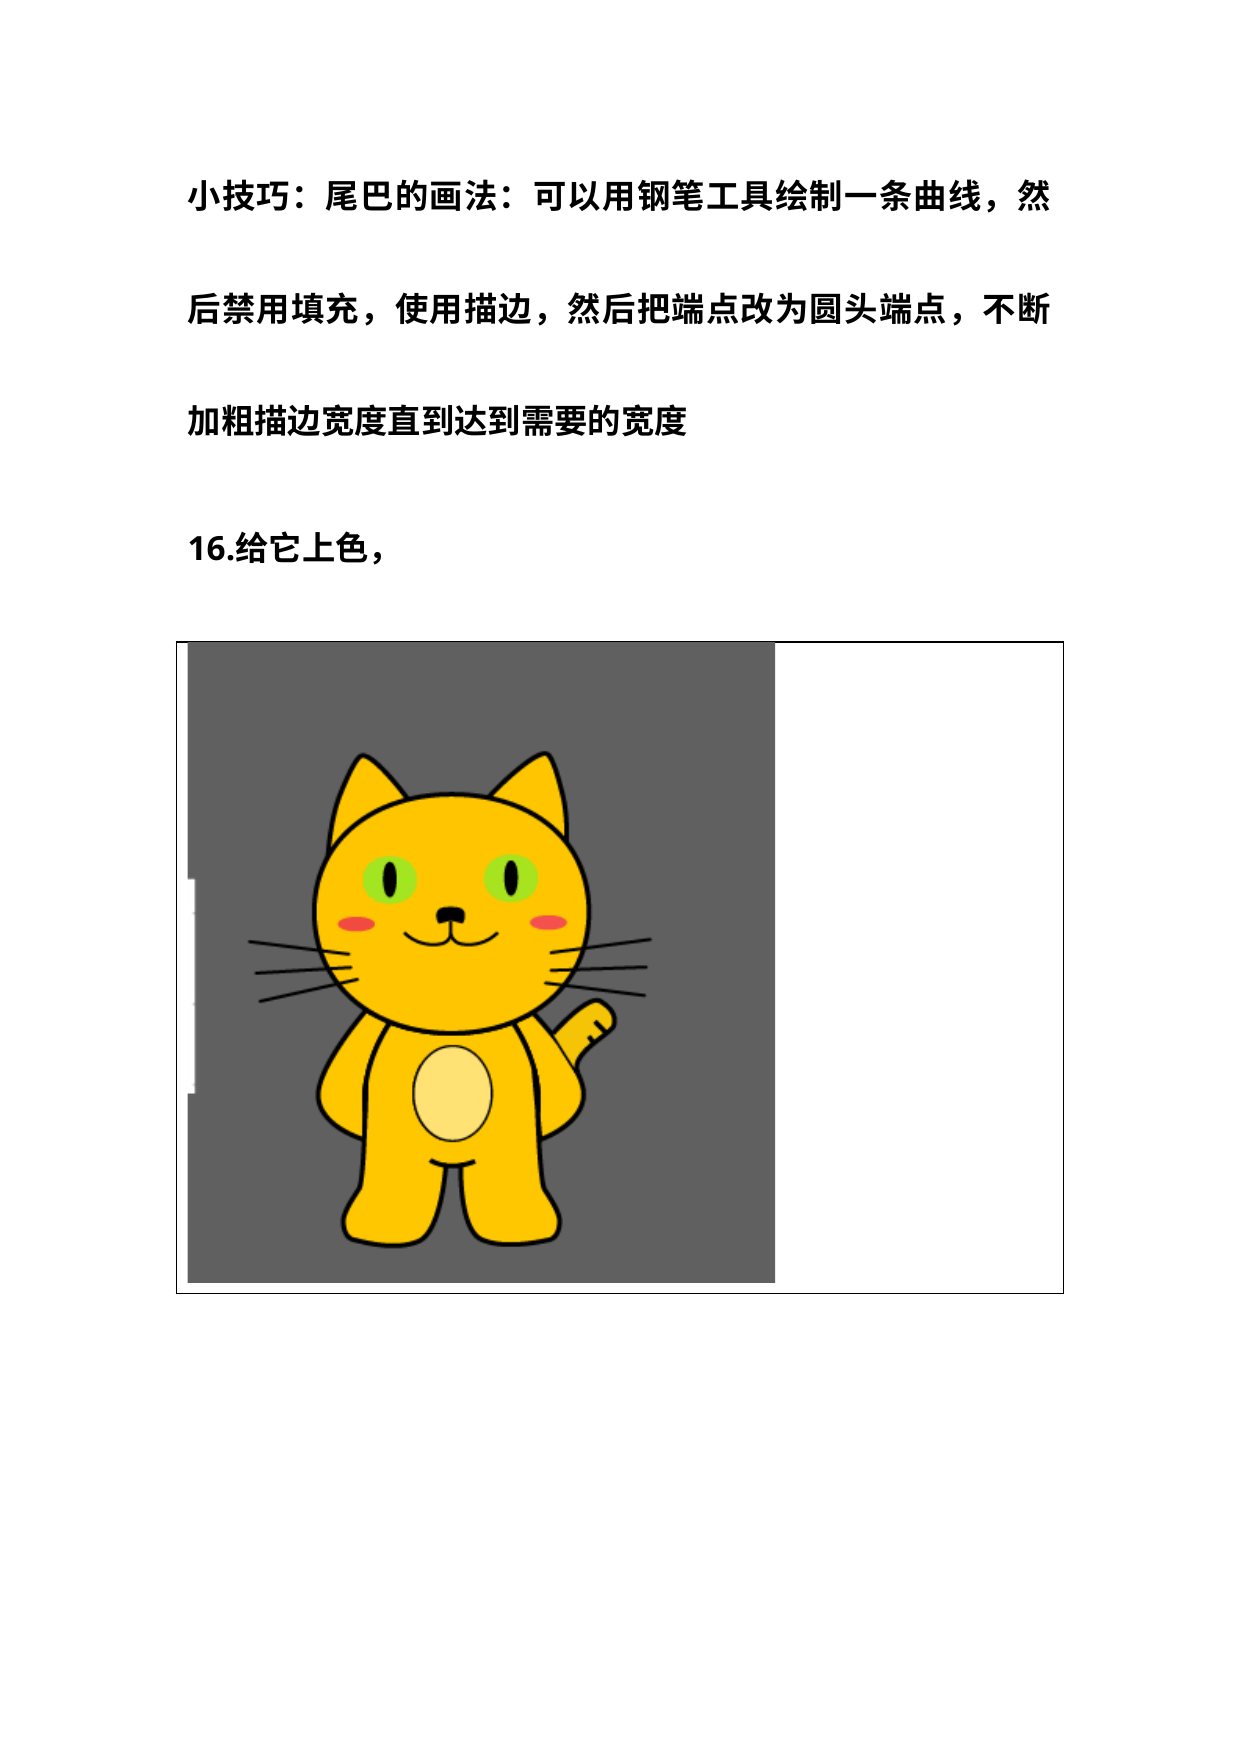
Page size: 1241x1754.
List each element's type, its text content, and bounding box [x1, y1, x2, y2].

picture [187, 642, 775, 1283]
table_header [177, 643, 1063, 1292]
subtitle 16.给它上色， [187, 514, 1053, 579]
subtitle 小技巧：尾巴的画法：可以用钢笔工具绘制一条曲线，然后禁用填充，使用描边，然后把端点改为圆头端点，不断加粗描边宽度直到达到需要的宽度 [187, 162, 1053, 452]
